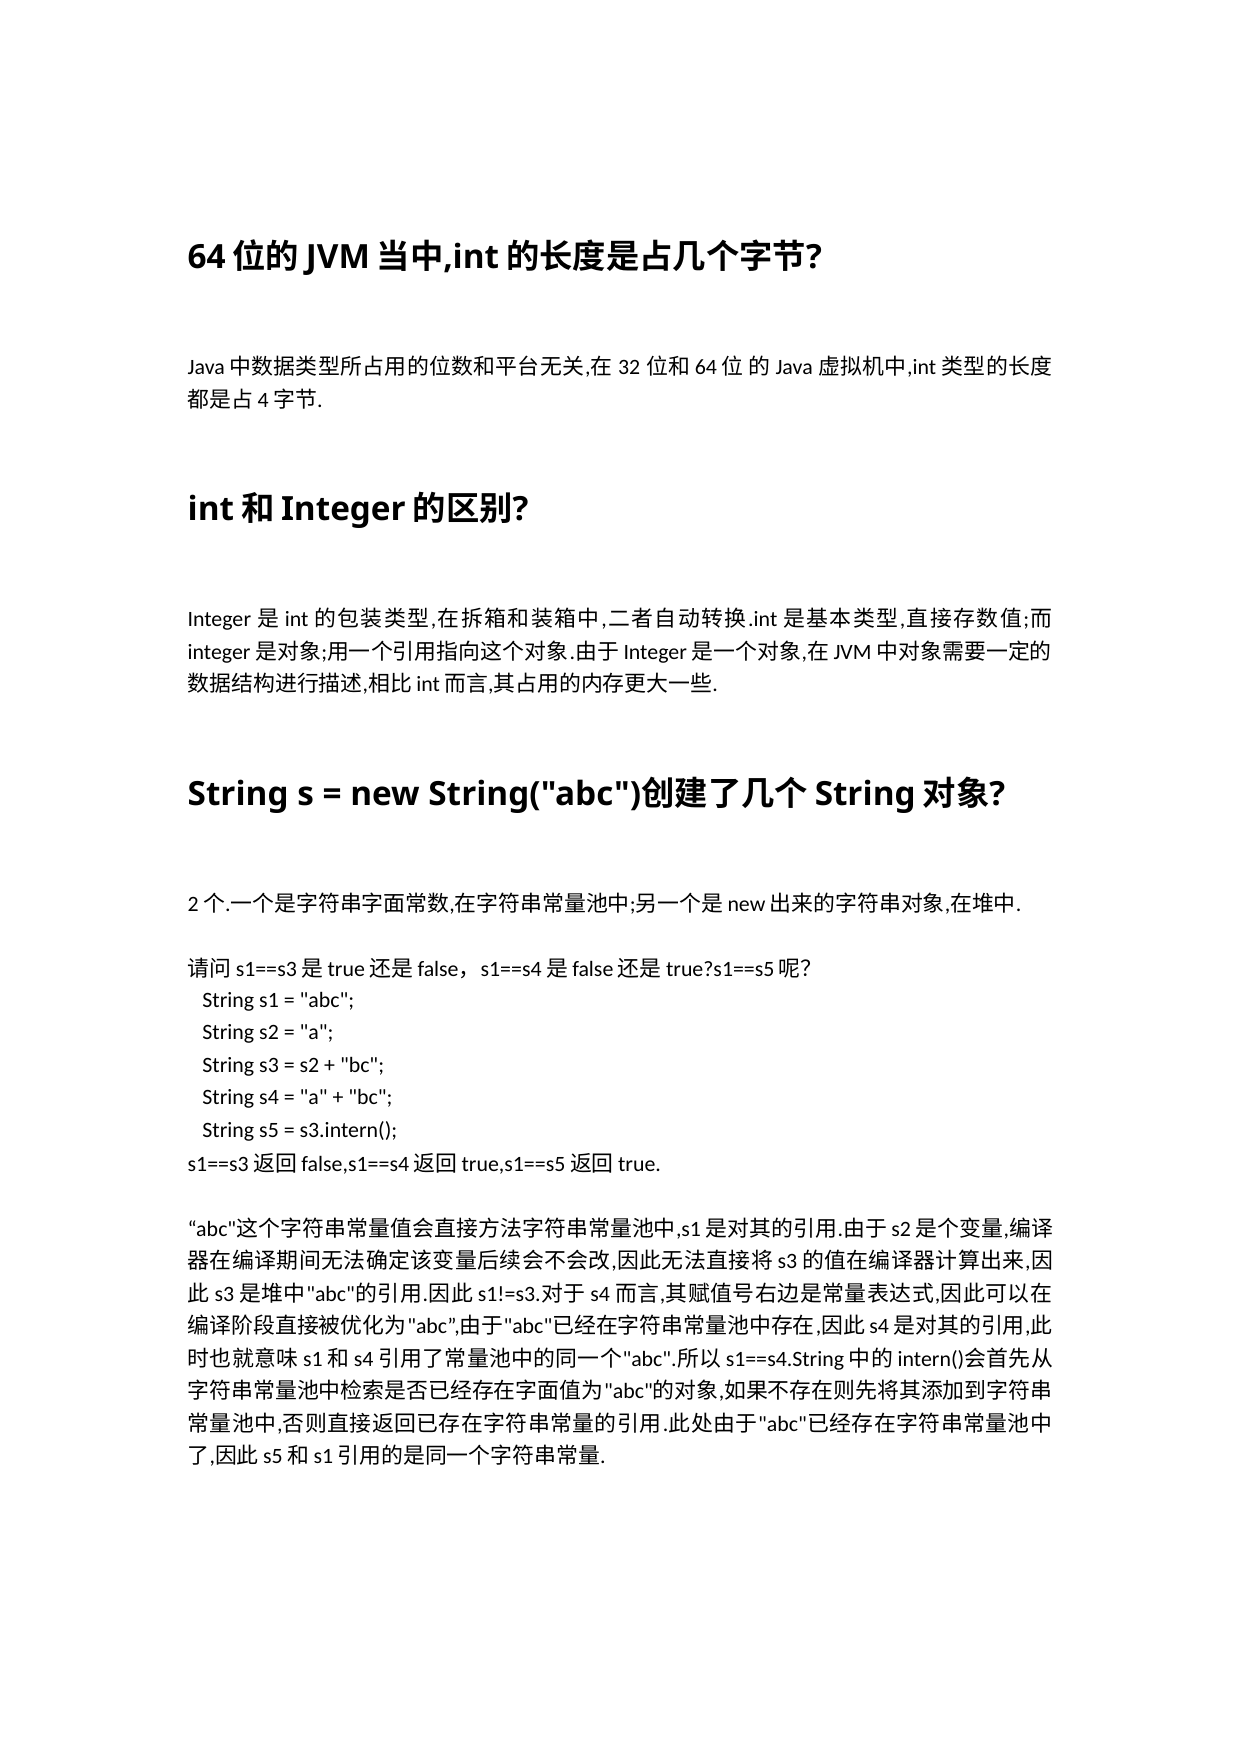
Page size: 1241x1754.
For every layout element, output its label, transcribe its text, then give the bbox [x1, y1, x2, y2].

text String s3 = s2 + "bc"; [187, 1048, 1053, 1080]
text String s2 = "a"; [187, 1015, 1053, 1048]
text “abc"这个字符串常量值会直接方法字符串常量池中,s1是对其的引用.由于s2是个变量,编译器在编译期间无法确定该变量后续会不会改,因此无法直接将s3的值在编译器计算出来,因此s3是堆中"abc"的引用.因此s1!=s3.对于s4而言,其赋值号右边是常量表达式,因此可以在编译阶段直接被优化为"abc”,由于"abc"已经在字符串常量池中存在,因此s4是对其的引用,此时也就意味s1和s4引用了常量池中的同一个"abc".所以s1==s4.String中的intern()会首先从字符串常量池中检索是否已经存在字面值为"abc"的对象,如果不存在则先将其添加到字符串常量池中,否则直接返回已存在字符串常量的引用.此处由于"abc"已经存在字符串常量池中了,因此s5和s1引用的是同一个字符串常量. [187, 1210, 1053, 1470]
text String s4 = "a" + "bc"; [187, 1080, 1053, 1113]
text String s5 = s3.intern(); [187, 1113, 1053, 1145]
text 请问s1==s3是true还是false，s1==s4是false还是true?s1==s5呢？ [187, 950, 1053, 983]
text 2个.一个是字符串字面常数,在字符串常量池中;另一个是new出来的字符串对象,在堆中. [187, 885, 1053, 918]
text Java中数据类型所占用的位数和平台无关,在 32 位和64位 的Java 虚拟机中,int 类型的长度都是占4字节. [187, 349, 1053, 414]
subtitle int和Integer的区别? [187, 473, 1053, 538]
text Integer是int的包装类型,在拆箱和装箱中,二者自动转换.int是基本类型,直接存数值;而integer是对象;用一个引用指向这个对象.由于Integer是一个对象,在JVM中对象需要一定的数据结构进行描述,相比int而言,其占用的内存更大一些. [187, 601, 1053, 698]
text s1==s3返回false,s1==s4返回true,s1==s5返回true. [187, 1145, 1053, 1178]
text String s1 = "abc"; [187, 983, 1053, 1015]
subtitle String s = new String("abc")创建了几个String对象? [187, 758, 1053, 823]
subtitle 64位的JVM当中,int的长度是占几个字节? [187, 222, 1053, 287]
